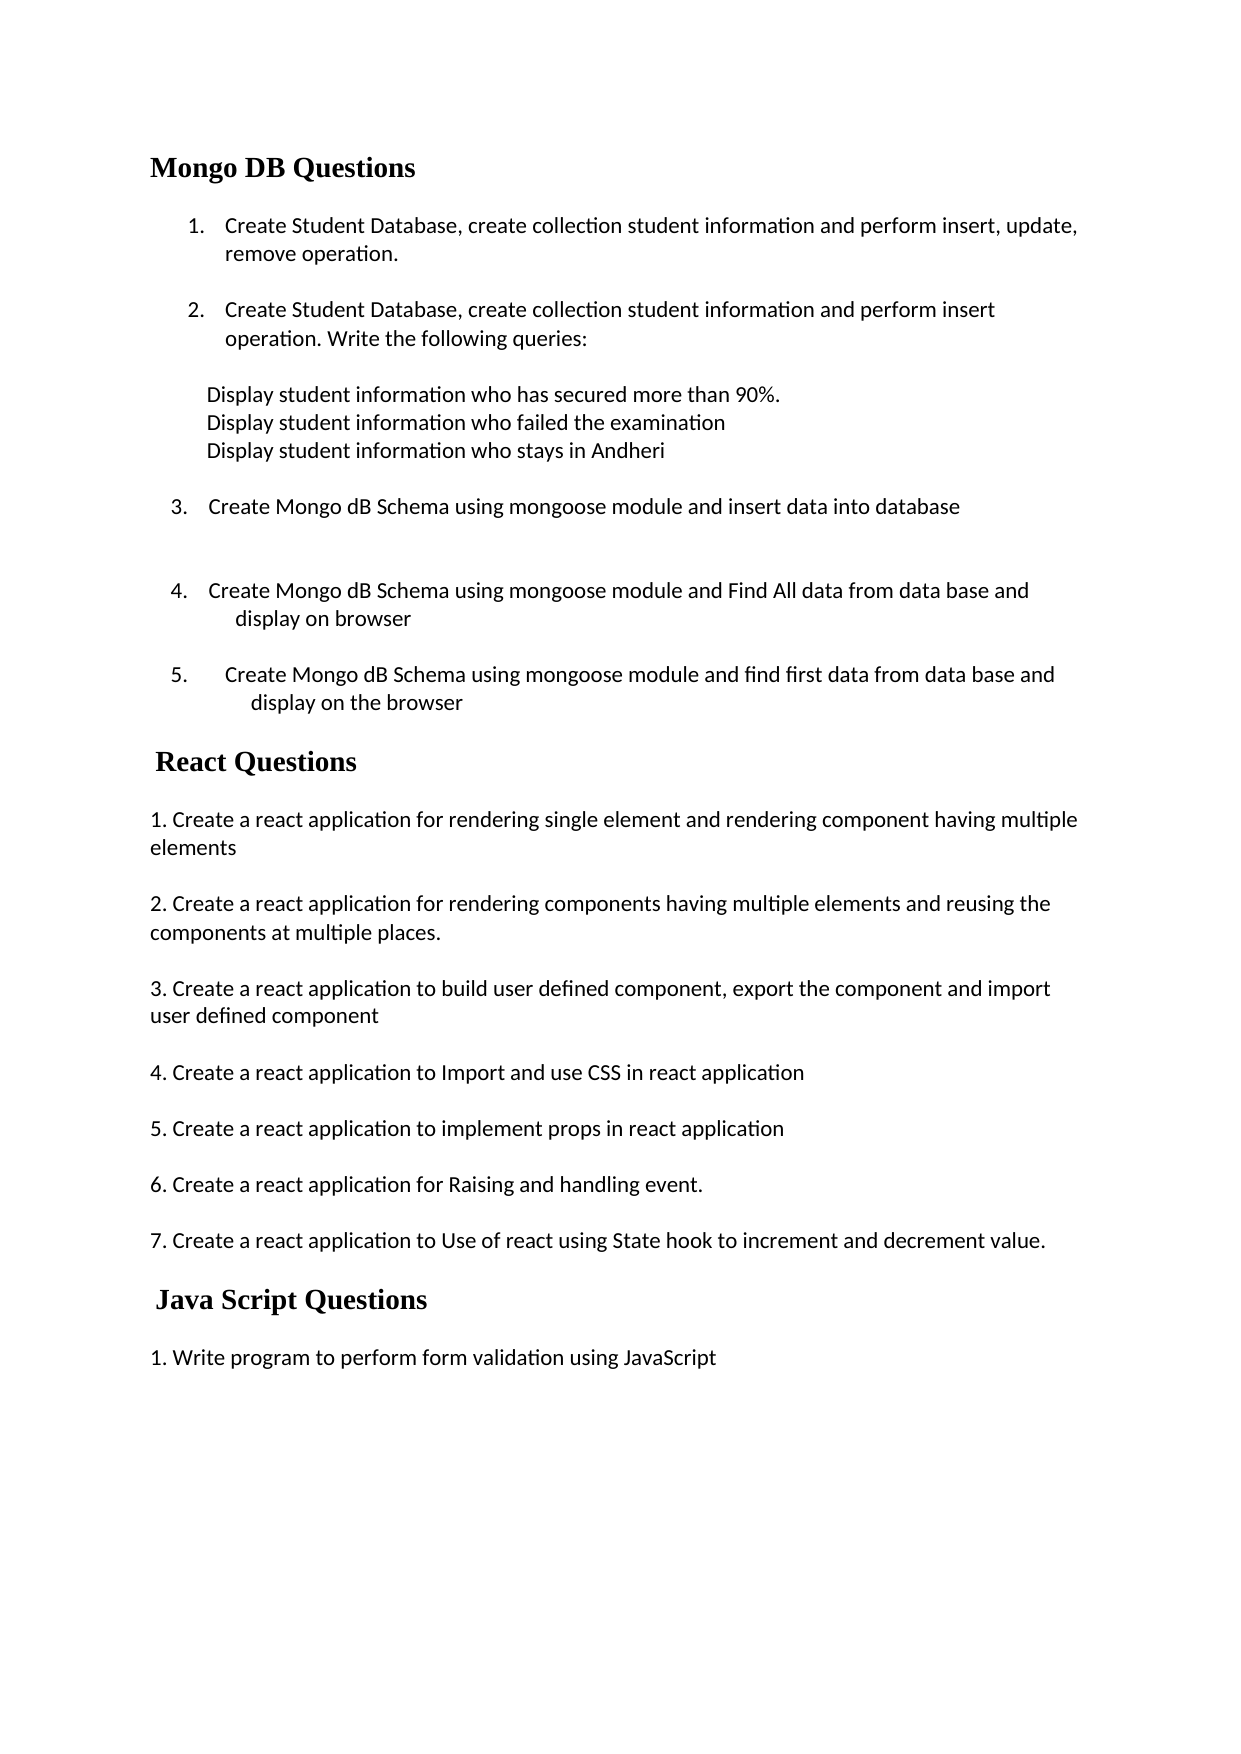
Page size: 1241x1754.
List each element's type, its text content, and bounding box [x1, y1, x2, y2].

text 3. Create Mongo dB Schema using mongoose module and insert data into database [150, 492, 1090, 520]
text 3. Create a react application to build user defined component, export the component and import user defined component [150, 974, 1090, 1030]
text 4. Create Mongo dB Schema using mongoose module and Find All data from data base and display on browser [150, 576, 1090, 632]
text 7. Create a react application to Use of react using State hook to increment and decrement value. [150, 1226, 1090, 1254]
text 4. Create a react application to Import and use CSS in react application [150, 1058, 1090, 1086]
list Create Student Database, create collection student information and perform insert operation. Write the following queries: [187, 296, 1090, 352]
text React Questions [150, 744, 1090, 777]
text 5. Create a react application to implement props in react application [150, 1114, 1090, 1142]
text 5. Create Mongo dB Schema using mongoose module and find first data from data base and display on the browser [150, 660, 1090, 716]
text Display student information who stays in Andheri [150, 436, 1090, 464]
text 6. Create a react application for Raising and handling event. [150, 1170, 1090, 1198]
text 1. Write program to perform form validation using JavaScript [150, 1343, 1090, 1371]
text 1. Create a react application for rendering single element and rendering component having multiple elements [150, 806, 1090, 862]
text Java Script Questions [150, 1282, 1090, 1315]
text Display student information who has secured more than 90%. [150, 380, 1090, 408]
text 2. Create a react application for rendering components having multiple elements and reusing the components at multiple places. [150, 889, 1090, 946]
text Mongo DB Questions [150, 150, 1090, 183]
list Create Student Database, create collection student information and perform insert, update, remove operation. [187, 212, 1090, 268]
text Display student information who failed the examination [150, 408, 1090, 436]
